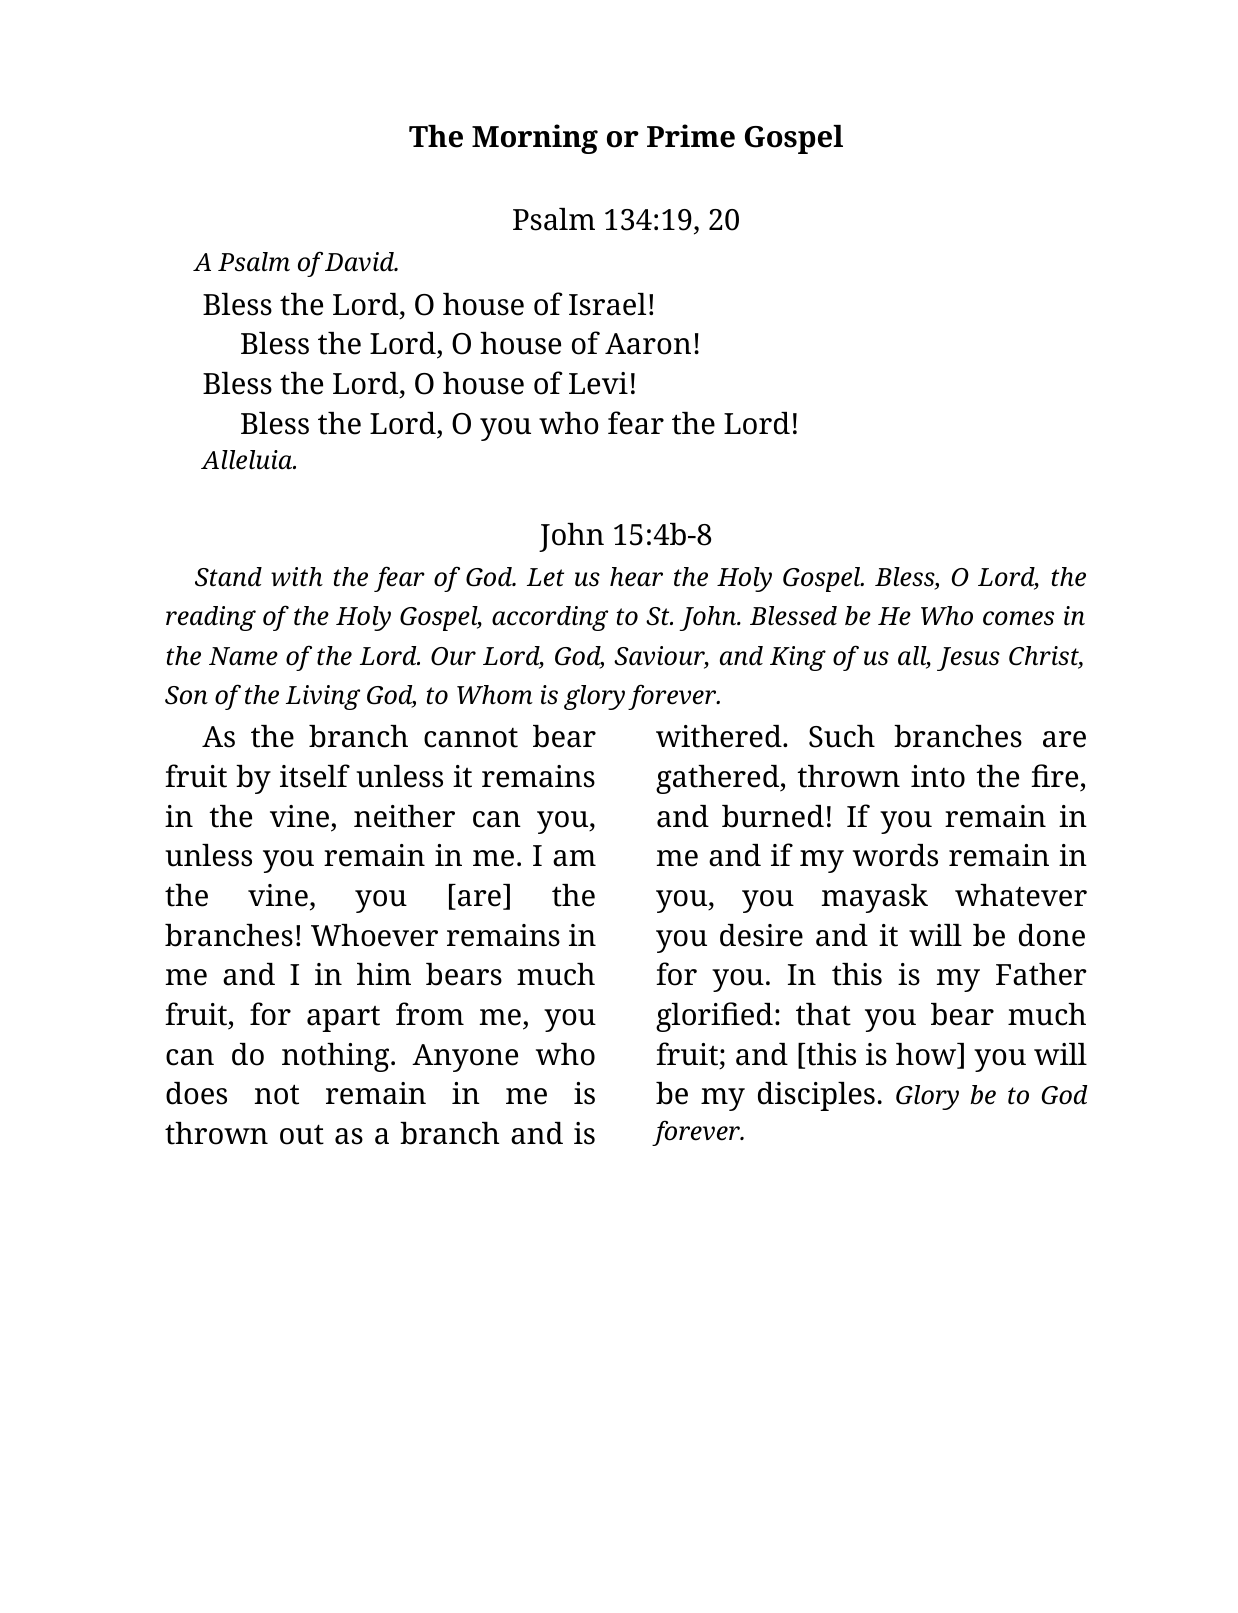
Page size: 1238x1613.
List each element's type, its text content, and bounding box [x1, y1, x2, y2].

text Alleluia. [165, 443, 1087, 477]
text Bless the Lord, O house of Israel! [165, 284, 1087, 323]
text Stand with the fear of God. Let us hear the Holy Gospel. Bless, O Lord, the reading of the Holy Gospel, according to St. John. Blessed be He Who comes in the Name of the Lord. Our Lord, God, Saviour, and King of us all, Jesus Christ, Son of the Living God, to Whom is glory forever. [165, 560, 1087, 711]
subtitle John 15:4b-8 [165, 514, 1087, 554]
text As the branch cannot bear fruit by itself unless it remains in the vine, neither can you, unless you remain in me. I am the vine, you [are] the branches! Whoever remains in me and I in him bears much fruit, for apart from me, you can do nothing. Anyone who does not remain in me is thrown out as a branch and is withered. Such branches are gathered, thrown into the fire, and burned! If you remain in me and if my words remain in you, you mayask whatever you desire and it will be done for you. In this is my Father glorified: that you bear much fruit; and [this is how] you will be my disciples. Glory be to God forever. [165, 716, 597, 1153]
text A Psalm of David. [165, 245, 1087, 279]
text Bless the Lord, O house of Levi! [165, 363, 1087, 403]
text Bless the Lord, O you who fear the Lord! [165, 403, 1087, 443]
text As the branch cannot bear fruit by itself unless it remains in the vine, neither can you, unless you remain in me. I am the vine, you [are] the branches! Whoever remains in me and I in him bears much fruit, for apart from me, you can do nothing. Anyone who does not remain in me is thrown out as a branch and is withered. Such branches are gathered, thrown into the fire, and burned! If you remain in me and if my words remain in you, you mayask whatever you desire and it will be done for you. In this is my Father glorified: that you bear much fruit; and [this is how] you will be my disciples. Glory be to God forever. [656, 716, 1087, 1147]
subtitle Psalm 134:19, 20 [165, 199, 1087, 239]
text Bless the Lord, O house of Aaron! [165, 323, 1087, 363]
subtitle The Morning or Prime Gospel [165, 116, 1087, 156]
